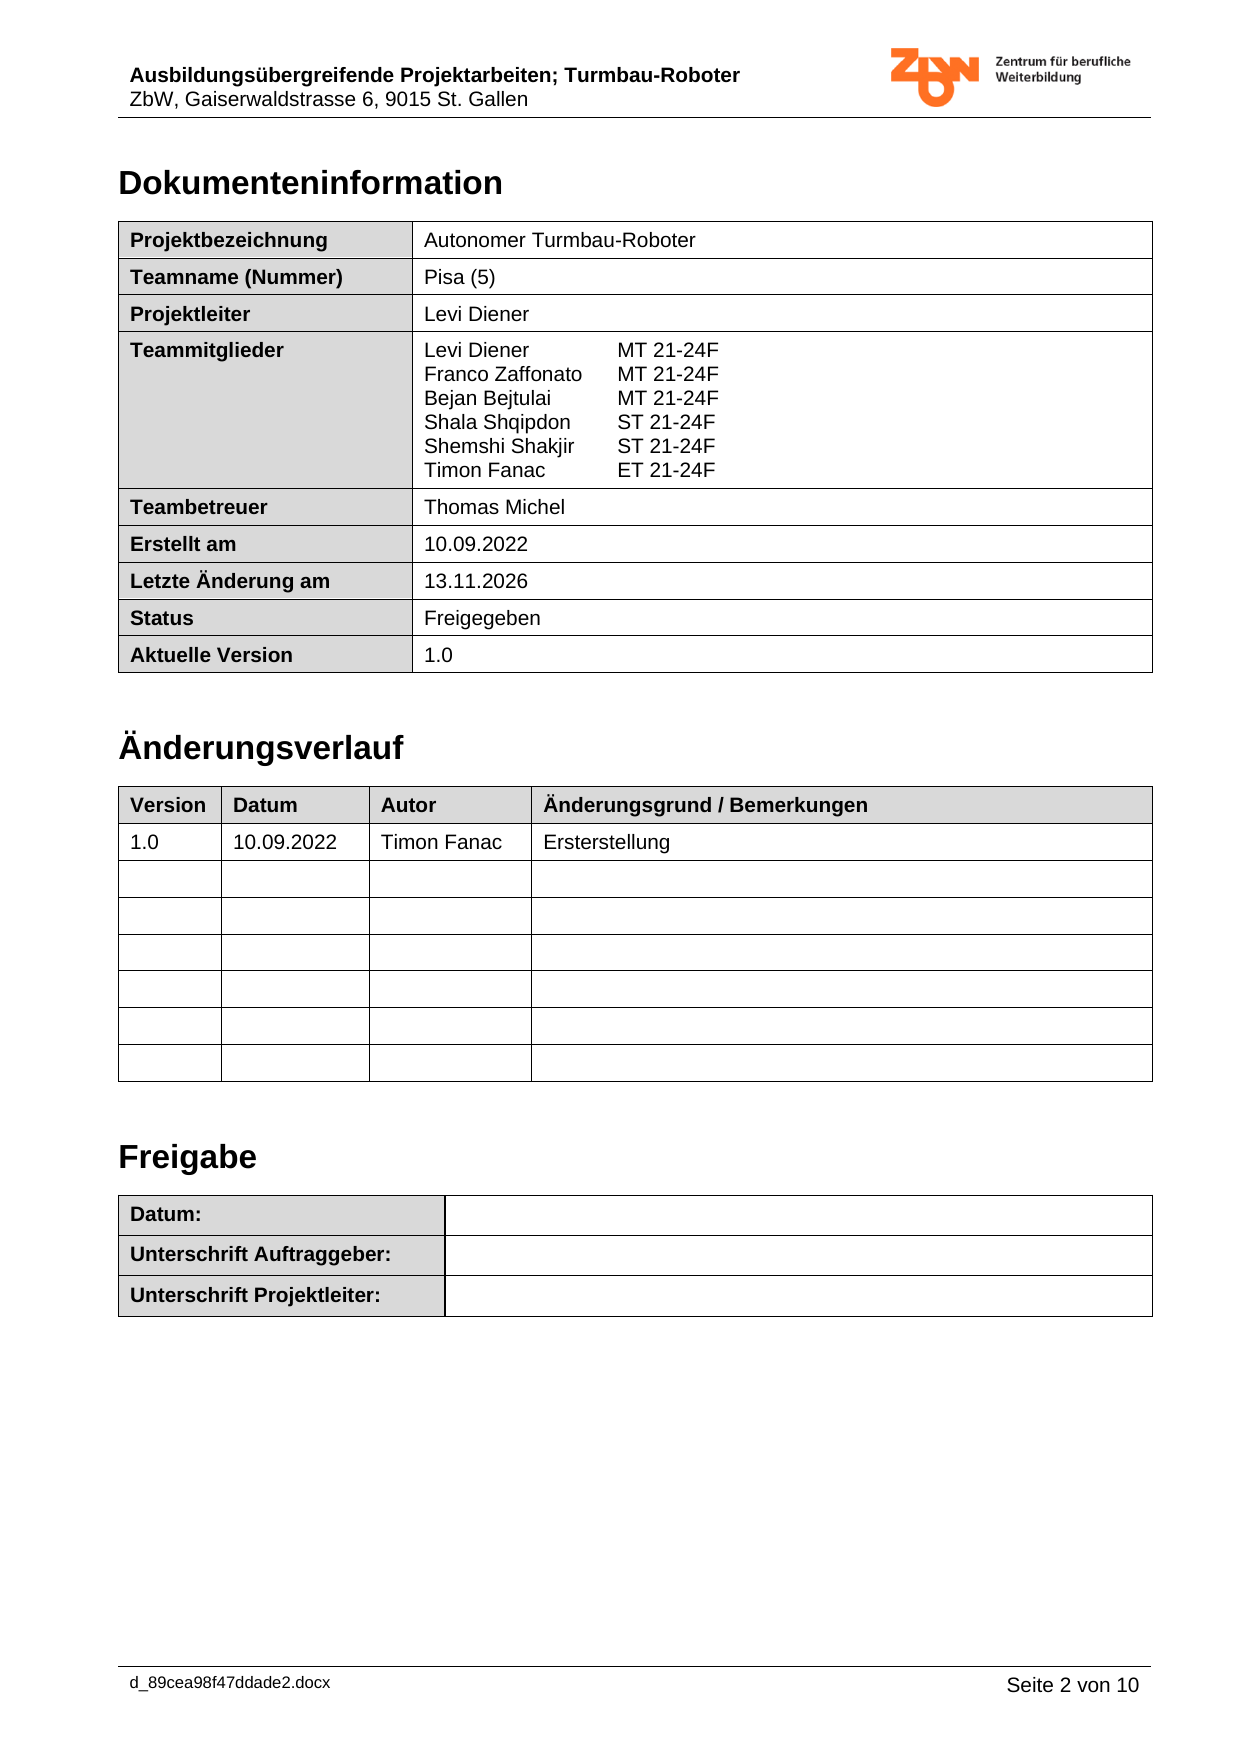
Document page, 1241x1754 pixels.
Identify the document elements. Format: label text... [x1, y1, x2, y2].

table_cell [532, 1008, 1152, 1044]
table_cell Levi Diener [413, 295, 1152, 331]
table_cell [119, 861, 221, 897]
table_cell Timon Fanac [370, 824, 531, 860]
table_cell [370, 1045, 531, 1081]
table_cell 12.09.2022 [413, 563, 1152, 598]
table_cell [119, 935, 221, 970]
table_cell [222, 935, 369, 970]
table_cell [370, 935, 531, 970]
table_cell 1.0 [413, 636, 1152, 672]
table_cell Freigegeben [413, 600, 1152, 635]
table_cell Projektleiter [119, 295, 412, 331]
table_cell [532, 861, 1152, 897]
table_cell [532, 1045, 1152, 1081]
table_cell Ersterstellung [532, 824, 1152, 860]
table_cell [222, 1008, 369, 1044]
table_header Datum: [119, 1196, 444, 1235]
picture [880, 35, 1140, 112]
table_header Autonomer Turmbau-Roboter [413, 222, 1152, 257]
table_cell Aktuelle Version [119, 636, 412, 672]
table_cell [222, 898, 369, 933]
table_cell 10.09.2022 [222, 824, 369, 860]
table_cell [119, 1045, 221, 1081]
table_cell [119, 1008, 221, 1044]
table_cell 10.09.2022 [413, 526, 1152, 562]
table_cell [532, 898, 1152, 933]
table_cell Unterschrift Projektleiter: [119, 1276, 444, 1316]
table_cell [119, 898, 221, 933]
table_cell Unterschrift Auftraggeber: [119, 1236, 444, 1275]
text Freigabe [118, 1137, 1152, 1175]
table_cell 1.0 [119, 824, 221, 860]
table_cell Levi Diener Franco Zaffonato Bejan Bejtulai Shala Shqipdon Shemshi Shakjir Timon Fanac [413, 332, 606, 488]
table_cell Teamname (Nummer) [119, 259, 412, 294]
text Dokumenteninformation [118, 163, 1152, 201]
table_cell Letzte Änderung am [119, 563, 412, 598]
table_cell [222, 861, 369, 897]
table_cell Teammitglieder [119, 332, 412, 488]
table_cell [532, 935, 1152, 970]
table_cell Status [119, 600, 412, 635]
table_cell [446, 1236, 1152, 1275]
table_header Änderungsgrund / Bemerkungen [532, 787, 1152, 823]
table_cell Erstellt am [119, 526, 412, 562]
table_header Version [119, 787, 221, 823]
table_header [446, 1196, 1152, 1235]
table_cell [370, 898, 531, 933]
table_cell Teambetreuer [119, 489, 412, 525]
table_cell MT 21-24F MT 21-24F MT 21-24F ST 21-24F ST 21-24F ET 21-24F [606, 332, 1152, 488]
table_cell [532, 971, 1152, 1007]
text Änderungsverlauf [118, 728, 1152, 767]
table_header Autor [370, 787, 531, 823]
table_header Datum [222, 787, 369, 823]
table_header Projektbezeichnung [119, 222, 412, 257]
table_cell [222, 1045, 369, 1081]
table_cell [370, 971, 531, 1007]
table_cell [222, 971, 369, 1007]
table_cell [370, 1008, 531, 1044]
table_cell [119, 971, 221, 1007]
table_cell [446, 1276, 1152, 1316]
table_cell [370, 861, 531, 897]
table_cell Pisa (5) [413, 259, 1152, 294]
table_cell Thomas Michel [413, 489, 1152, 525]
